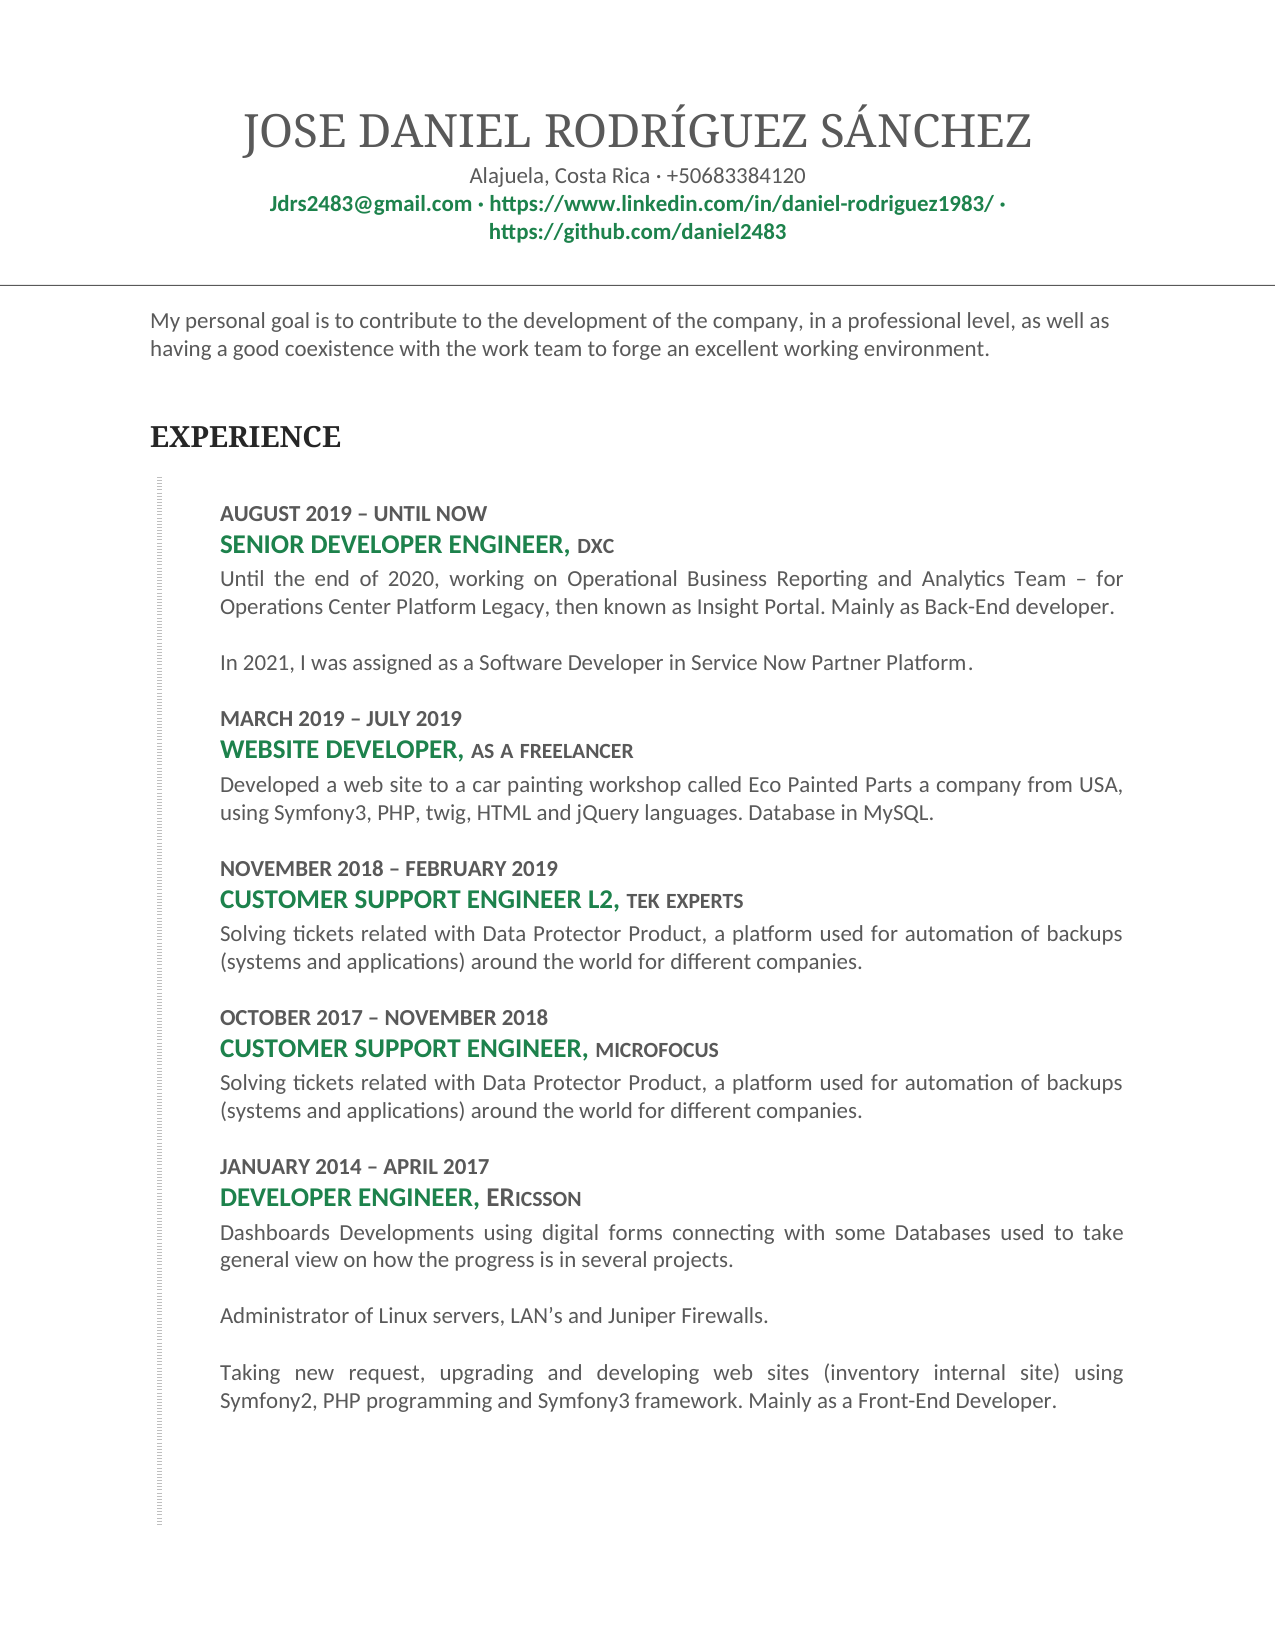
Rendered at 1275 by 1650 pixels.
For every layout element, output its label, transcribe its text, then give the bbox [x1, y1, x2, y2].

table_cell My personal goal is to contribute to the development of the company, in a professional level, as well as having a good coexistence with the work team to forge an excellent working environment. [150, 262, 1125, 374]
table_header august 2019 – until now senior developer engineer, dxc Until the end of 2020, working on Operational Business Reporting and Analytics Team – for Operations Center Platform Legacy, then known as Insight Portal. Mainly as Back-End developer. [160, 477, 1125, 648]
table_header Jose Daniel Rodríguez Sánchez Alajuela, Costa Rica +50683384120 Jdrs2483@gmail.com https://www.linkedin.com/in/daniel-rodriguez1983/ https://github.com/daniel2483 [150, 99, 1125, 262]
